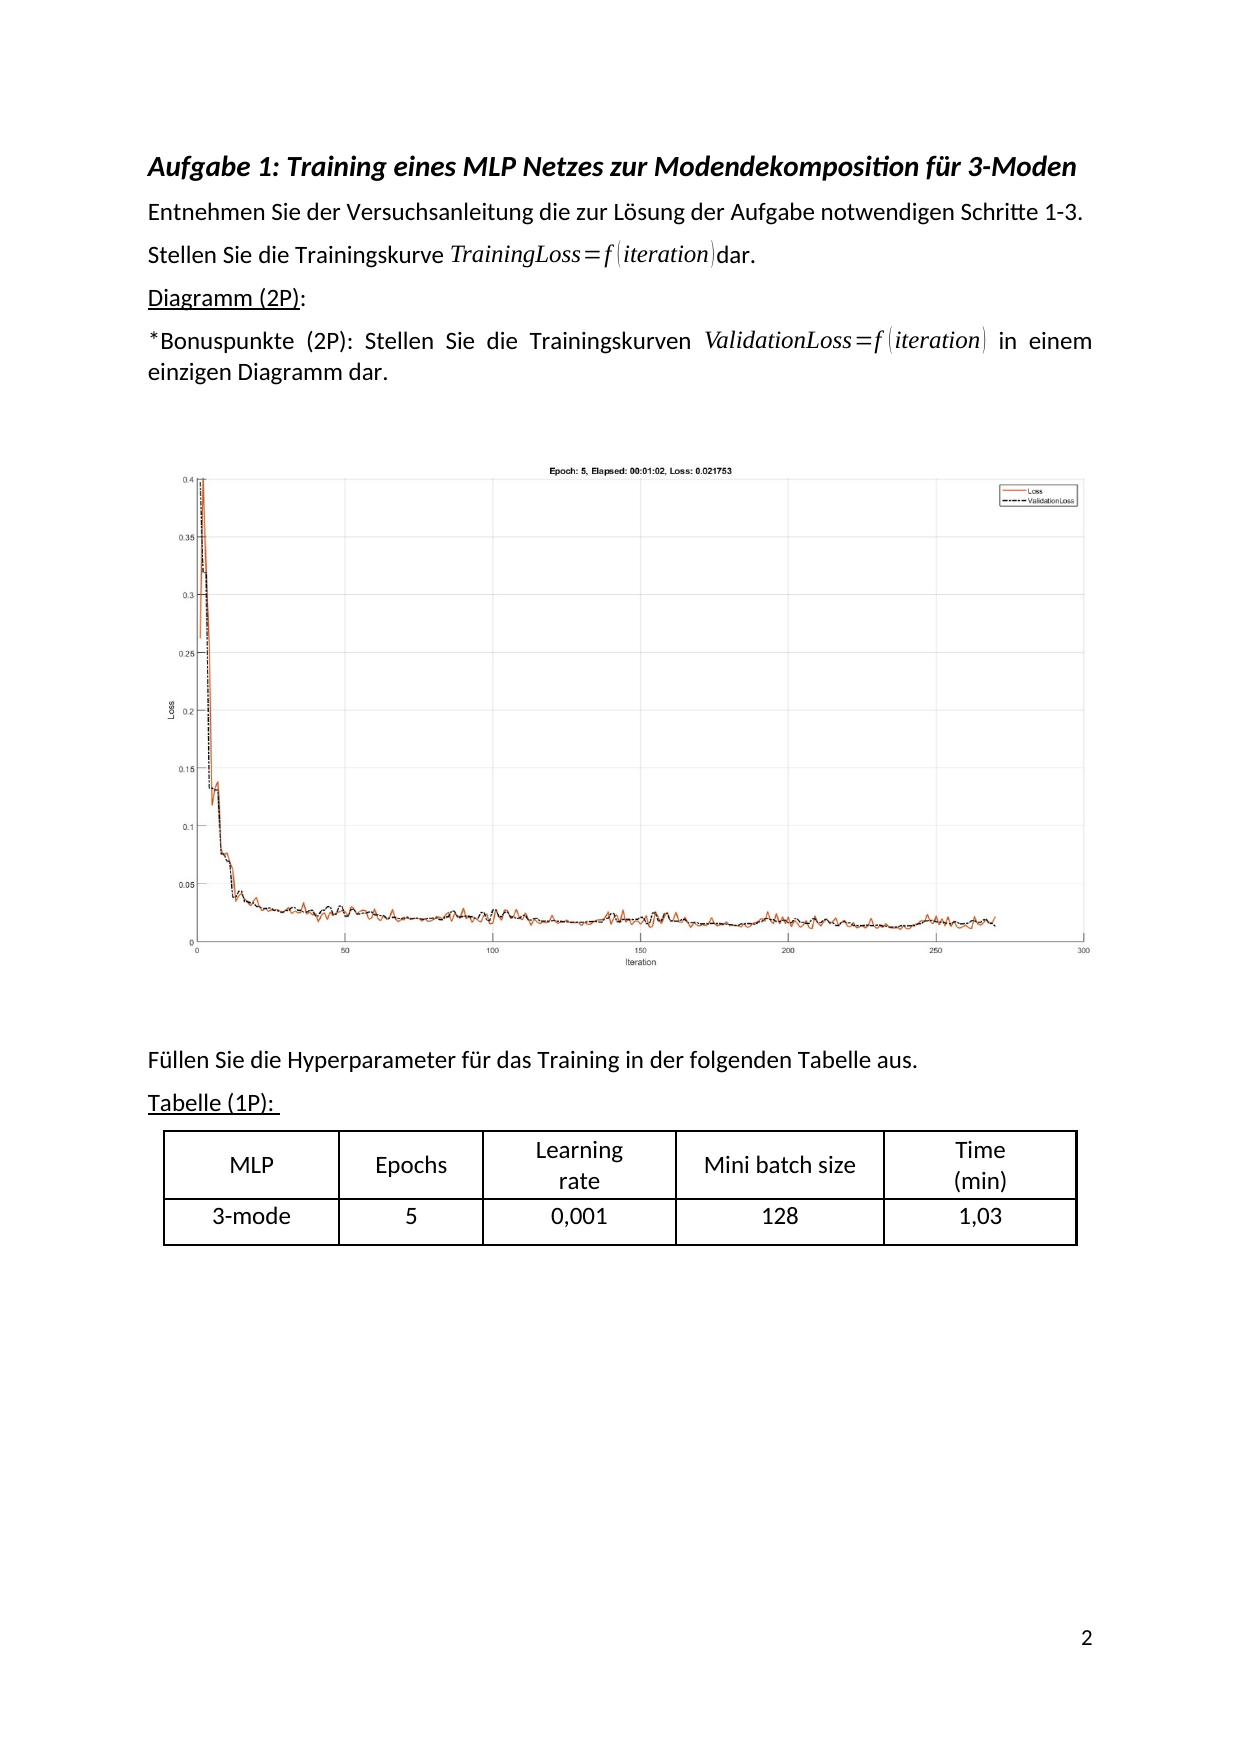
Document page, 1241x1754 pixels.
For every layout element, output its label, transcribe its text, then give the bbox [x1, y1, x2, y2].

table_header Time (min) [885, 1132, 1075, 1198]
text Aufgabe 1: Training eines MLP Netzes zur Modendekomposition für 3-Moden [148, 148, 1092, 183]
text Füllen Sie die Hyperparameter für das Training in der folgenden Tabelle aus. [148, 1001, 1092, 1074]
text Entnehmen Sie der Versuchsanleitung die zur Lösung der Aufgabe notwendigen Schritte 1-3. [148, 196, 1092, 226]
text *Bonuspunkte (2P): Stellen Sie die Trainingskurven in einem einzigen Diagramm dar. [148, 325, 1092, 386]
text Diagramm (2P): [148, 282, 1092, 312]
table_cell 0,001 [484, 1200, 675, 1244]
text Stellen Sie die Trainingskurve dar. [148, 239, 1092, 269]
table_header Learning rate [484, 1132, 675, 1198]
table_header Epochs [340, 1132, 482, 1198]
table_cell 1,03 [885, 1200, 1075, 1244]
table_header MLP [165, 1132, 338, 1198]
text Tabelle (1P): [148, 1087, 1092, 1117]
picture [48, 435, 1188, 1001]
table_header Mini batch size [677, 1132, 883, 1198]
table_cell 3-mode [165, 1200, 338, 1244]
table_cell 128 [677, 1200, 883, 1244]
table_cell 5 [340, 1200, 482, 1244]
